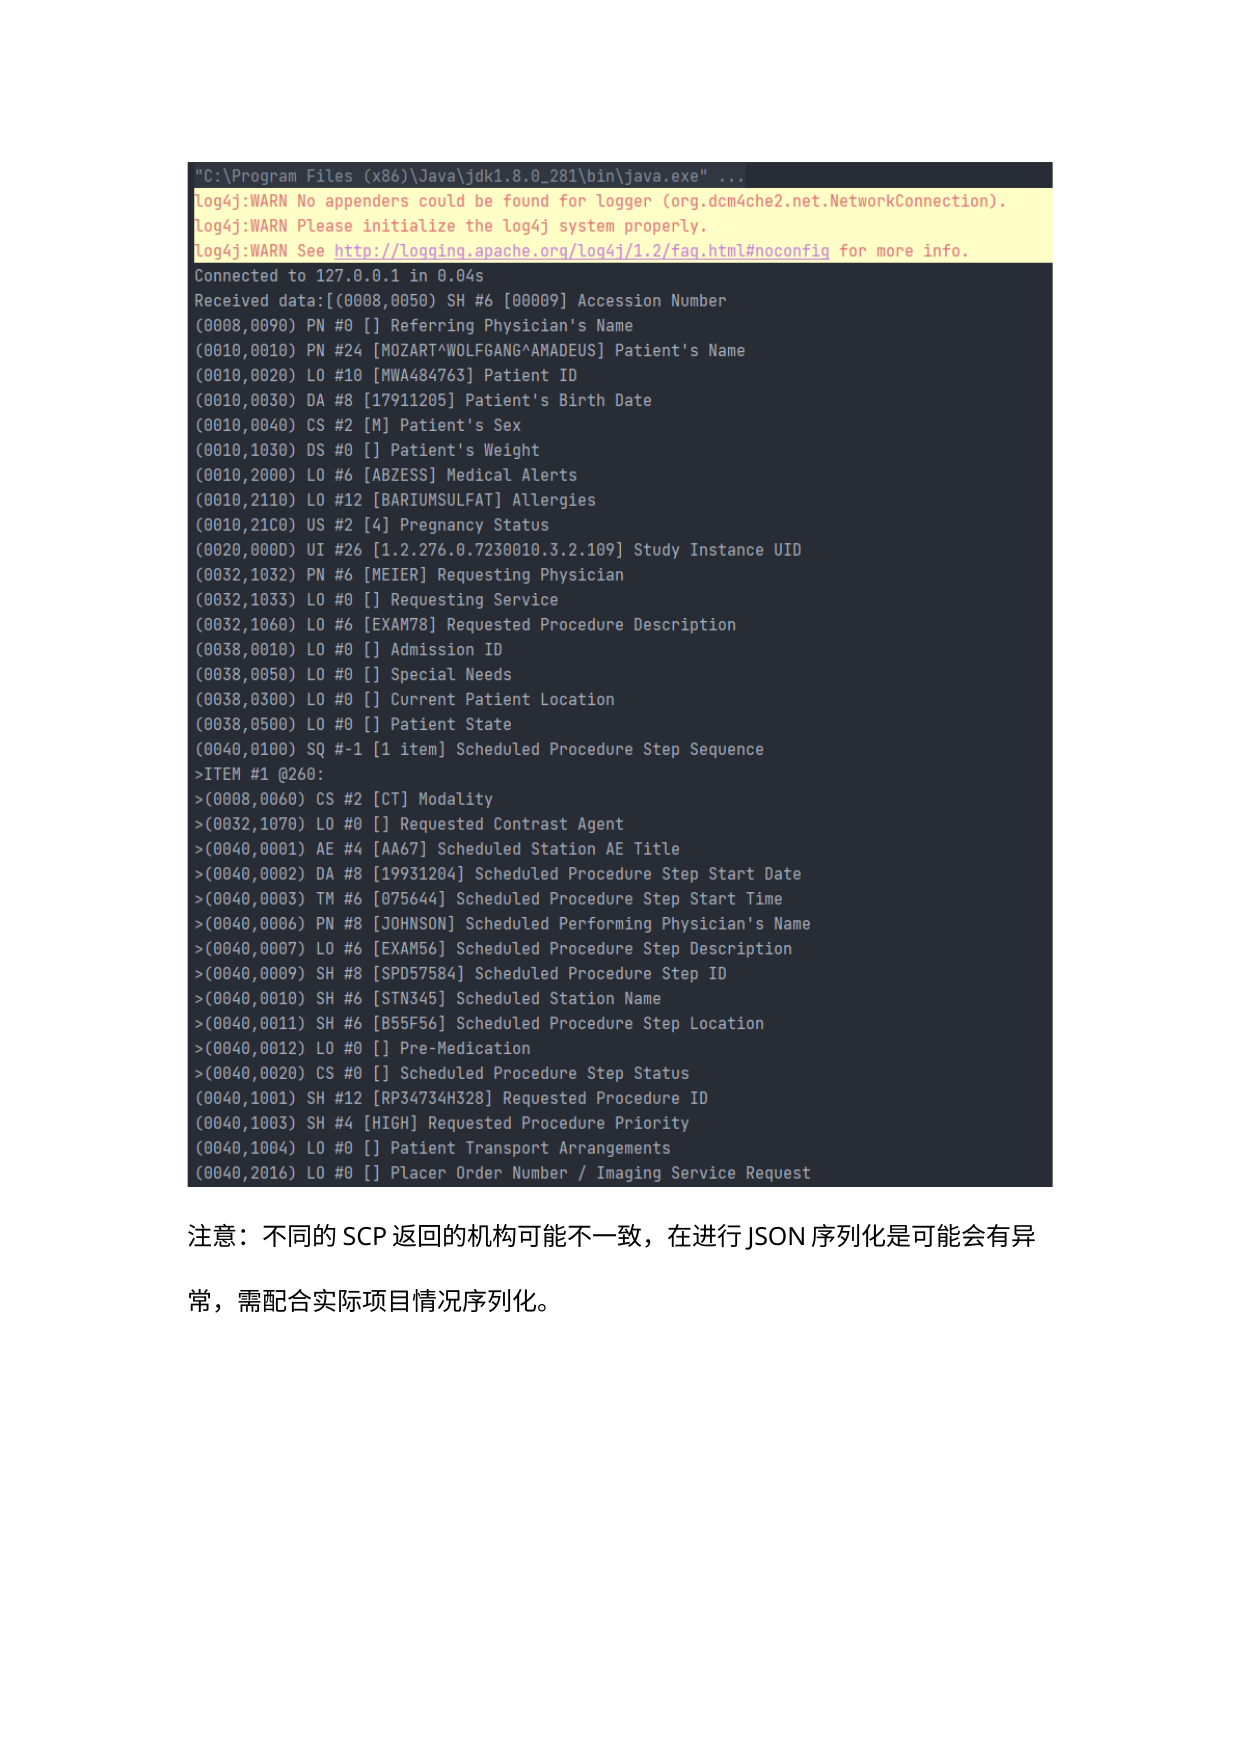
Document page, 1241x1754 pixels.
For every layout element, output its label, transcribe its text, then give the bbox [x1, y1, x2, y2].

picture [187, 162, 1053, 1187]
text 注意：不同的SCP返回的机构可能不一致，在进行JSON序列化是可能会有异常，需配合实际项目情况序列化。 [187, 1202, 1053, 1332]
